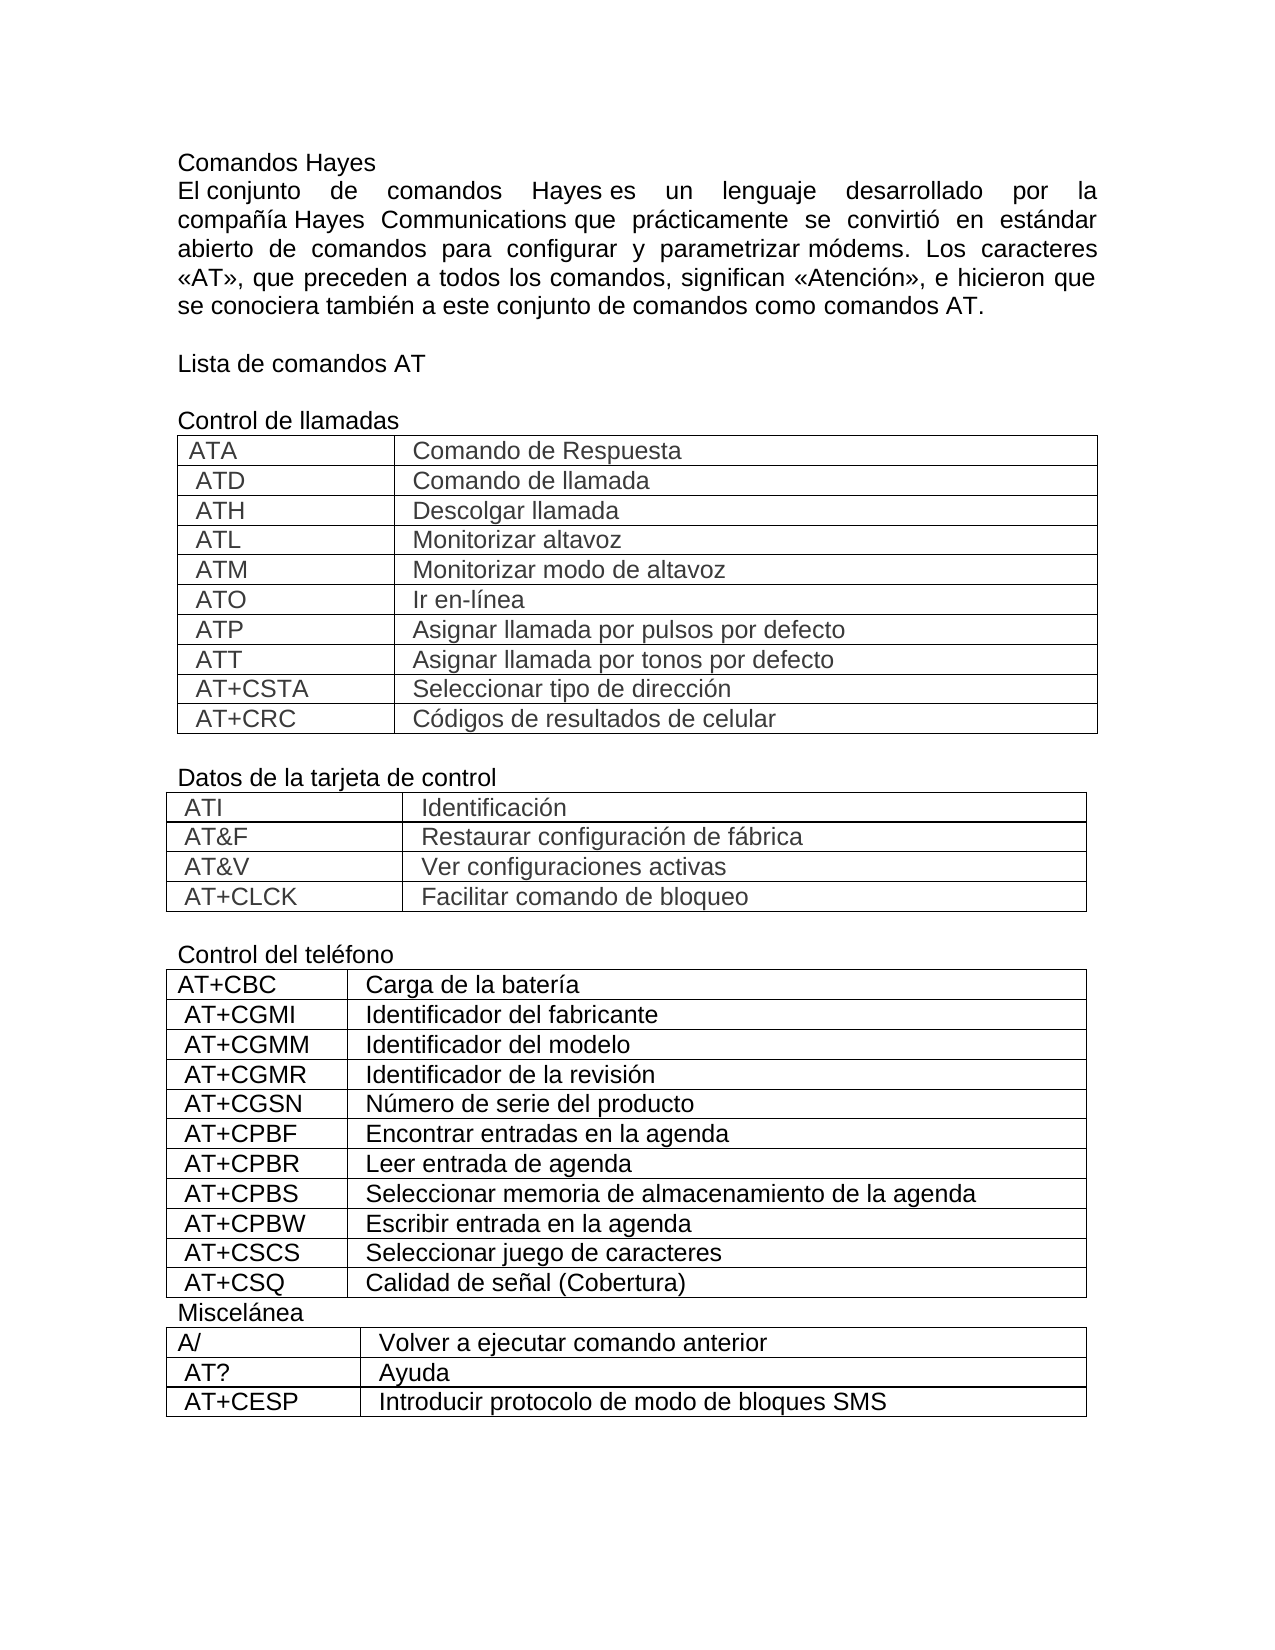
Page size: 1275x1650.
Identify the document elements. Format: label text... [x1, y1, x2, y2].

table_cell ATD [178, 466, 394, 495]
table_cell ATO [178, 585, 394, 614]
table_cell Seleccionar juego de caracteres [348, 1239, 1086, 1267]
table_cell ATL [178, 526, 394, 554]
text Control de llamadas [177, 406, 1098, 435]
table_header Comando de Respuesta [395, 436, 1097, 465]
table_cell AT&F [167, 823, 402, 851]
table_header AT+CBC [167, 970, 347, 999]
table_cell Calidad de señal (Cobertura) [348, 1268, 1086, 1297]
text Comandos Hayes [177, 148, 1098, 176]
table_header ATA [178, 436, 394, 465]
table_cell Introducir protocolo de modo de bloques SMS [361, 1388, 1086, 1416]
table_cell Ayuda [361, 1358, 1086, 1386]
table_cell Identificador del modelo [348, 1030, 1086, 1059]
table_cell Códigos de resultados de celular [395, 704, 1097, 733]
table_cell ATT [178, 645, 394, 673]
table_cell AT+CSQ [167, 1268, 347, 1297]
table_header Volver a ejecutar comando anterior [361, 1328, 1086, 1357]
table_cell ATH [178, 496, 394, 524]
text Miscelánea [177, 1298, 1098, 1327]
table_cell AT+CLCK [167, 882, 402, 911]
table_cell ATP [178, 615, 394, 644]
table_cell Identificador del fabricante [348, 1000, 1086, 1029]
table_cell AT&V [167, 852, 402, 881]
table_cell AT+CGSN [167, 1090, 347, 1118]
table_cell AT+CPBF [167, 1119, 347, 1148]
table_cell Leer entrada de agenda [348, 1149, 1086, 1178]
table_cell ATM [178, 555, 394, 584]
table_cell Ver configuraciones activas [403, 852, 1086, 881]
table_cell Asignar llamada por tonos por defecto [395, 645, 1097, 673]
table_cell Comando de llamada [395, 466, 1097, 495]
table_cell Número de serie del producto [348, 1090, 1086, 1118]
table_header A/ [167, 1328, 360, 1357]
text Lista de comandos AT [177, 349, 1098, 378]
table_cell Encontrar entradas en la agenda [348, 1119, 1086, 1148]
text Datos de la tarjeta de control [177, 763, 1098, 792]
table_cell Monitorizar modo de altavoz [395, 555, 1097, 584]
table_header Identificación [403, 793, 1086, 821]
text Control del teléfono [177, 941, 1098, 969]
table_cell Ir en-línea [395, 585, 1097, 614]
table_cell Identificador de la revisión [348, 1060, 1086, 1088]
table_header ATI [167, 793, 402, 821]
table_cell AT+CGMM [167, 1030, 347, 1059]
table_cell AT+CRC [178, 704, 394, 733]
table_cell Facilitar comando de bloqueo [403, 882, 1086, 911]
table_cell Seleccionar tipo de dirección [395, 675, 1097, 703]
table_cell Escribir entrada en la agenda [348, 1209, 1086, 1237]
table_cell AT+CPBW [167, 1209, 347, 1237]
table_cell AT? [167, 1358, 360, 1386]
table_cell Seleccionar memoria de almacenamiento de la agenda [348, 1179, 1086, 1208]
table_cell Restaurar configuración de fábrica [403, 823, 1086, 851]
table_cell AT+CSCS [167, 1239, 347, 1267]
table_cell AT+CSTA [178, 675, 394, 703]
table_cell AT+CGMR [167, 1060, 347, 1088]
table_cell AT+CPBS [167, 1179, 347, 1208]
table_cell Descolgar llamada [395, 496, 1097, 524]
table_header Carga de la batería [348, 970, 1086, 999]
table_cell AT+CPBR [167, 1149, 347, 1178]
table_cell Monitorizar altavoz [395, 526, 1097, 554]
text El conjunto de comandos Hayes es un lenguaje desarrollado por la compañía Hayes Communications que prácticamente se convirtió en estándar abierto de comandos para configurar y parametrizar módems. Los caracteres «AT», que preceden a todos los comandos, significan «Atención», e hicieron que se conociera también a este conjunto de comandos como comandos AT. [177, 176, 1098, 320]
table_cell AT+CGMI [167, 1000, 347, 1029]
table_cell Asignar llamada por pulsos por defecto [395, 615, 1097, 644]
table_cell AT+CESP [167, 1388, 360, 1416]
